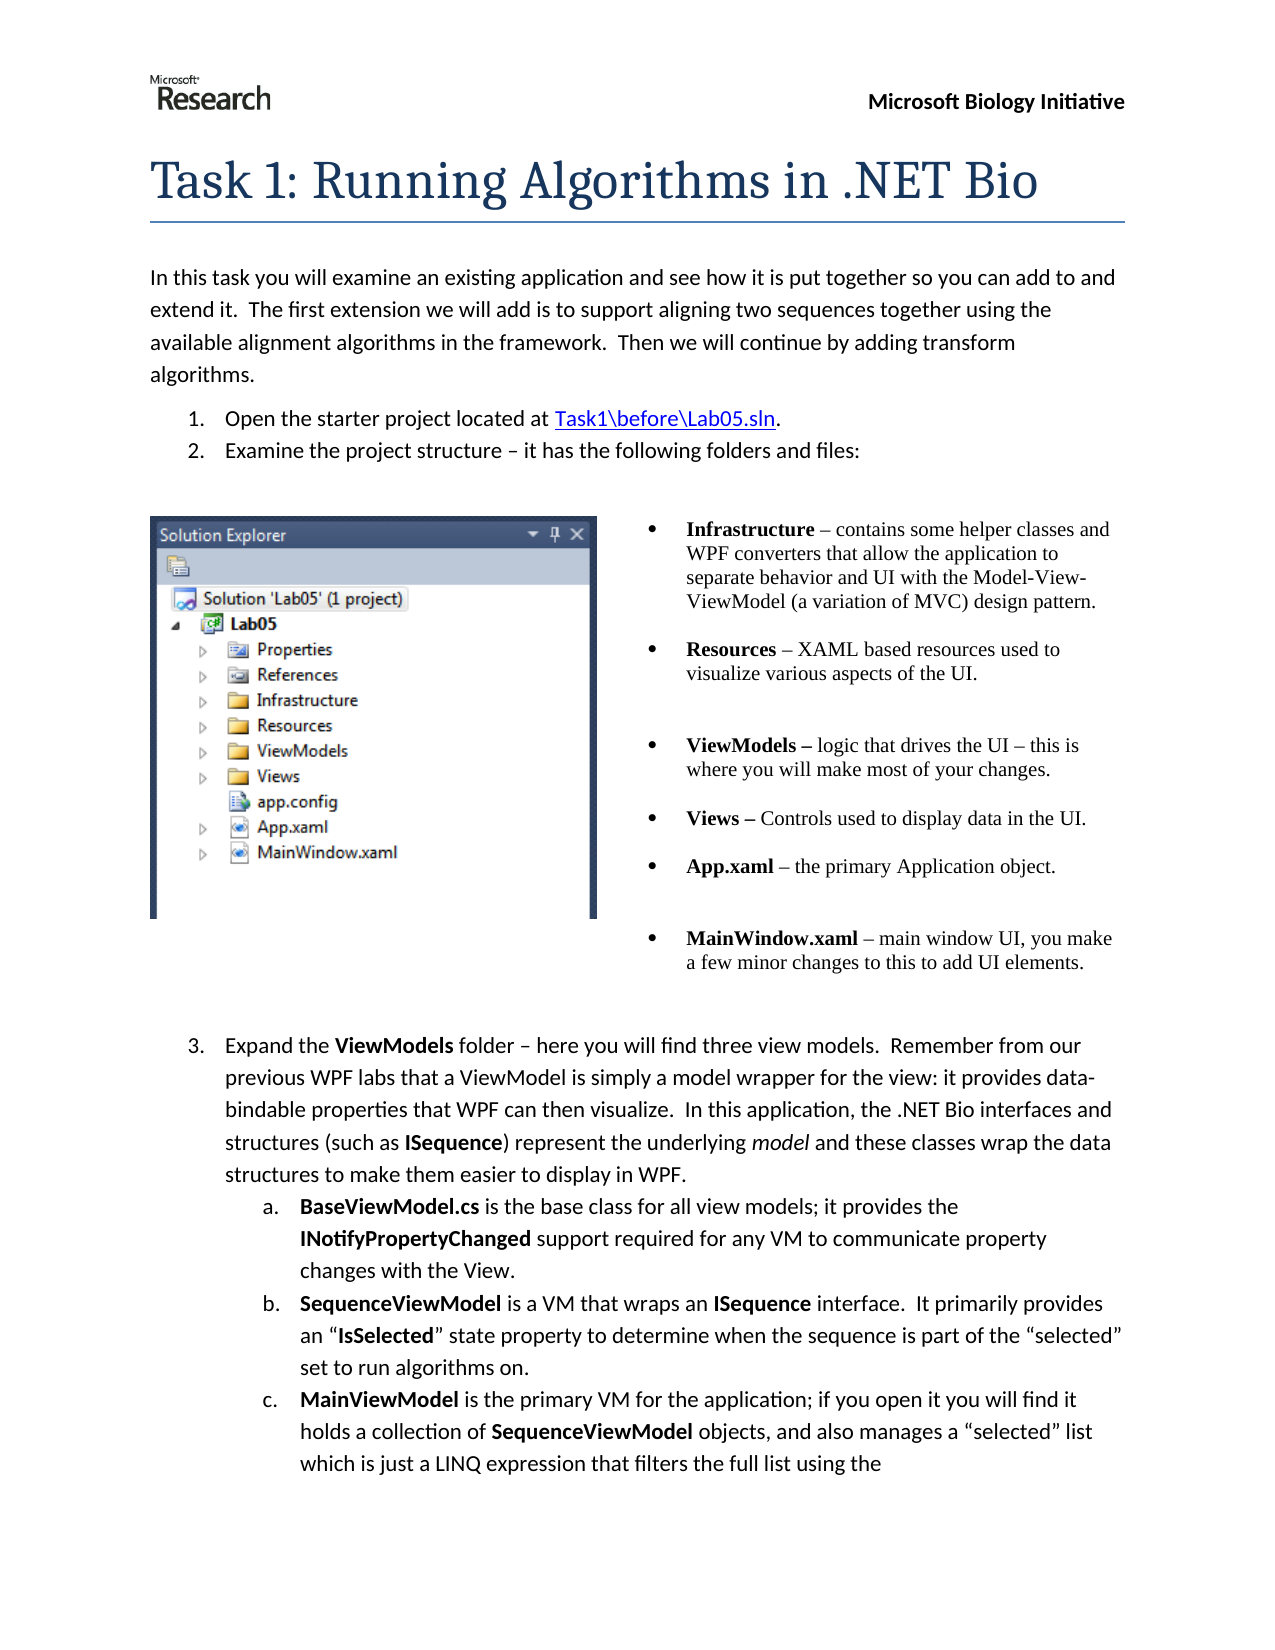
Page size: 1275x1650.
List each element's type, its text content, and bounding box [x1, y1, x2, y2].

text Task 1: Running Algorithms in .NET Bio [150, 150, 1125, 221]
list Open the starter project located at Task1\before\Lab05.sln. [187, 404, 1125, 432]
list SequenceViewModel is a VM that wraps an ISequence interface. It primarily provides an “IsSelected” state property to determine when the sequence is part of the “selected” set to run algorithms on. [262, 1289, 1125, 1381]
table_header [139, 481, 637, 986]
table_header Infrastructure – contains some helper classes and WPF converters that allow the application to separate behavior and UI with the Model-View-ViewModel (a variation of MVC) design pattern. Resources – XAML based resources used to visualize various aspects of the UI. ViewModels – logic that drives the UI – this is where you will make most of your changes. Views – Controls used to display data in the UI. App.xaml – the primary Application object. MainWindow.xaml – main window UI, you make a few minor changes to this to add UI elements. [638, 481, 1136, 986]
text In this task you will examine an existing application and see how it is put together so you can add to and extend it. The first extension we will add is to support aligning two sequences together using the available alignment algorithms in the framework. Then we will continue by adding transform algorithms. [150, 263, 1125, 388]
list Examine the project structure – it has the following folders and files: [187, 437, 1125, 465]
picture [150, 75, 271, 110]
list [262, 1385, 1125, 1478]
list Expand the ViewModels folder – here you will find three view models. Remember from our previous WPF labs that a ViewModel is simply a model wrapper for the view: it provides data-bindable properties that WPF can then visualize. In this application, the .NET Bio interfaces and structures (such as ISequence) represent the underlying model and these classes wrap the data structures to make them easier to display in WPF. [187, 1031, 1125, 1188]
picture [150, 516, 597, 919]
list BaseViewModel.cs is the base class for all view models; it provides the INotifyPropertyChanged support required for any VM to communicate property changes with the View. [262, 1192, 1125, 1284]
